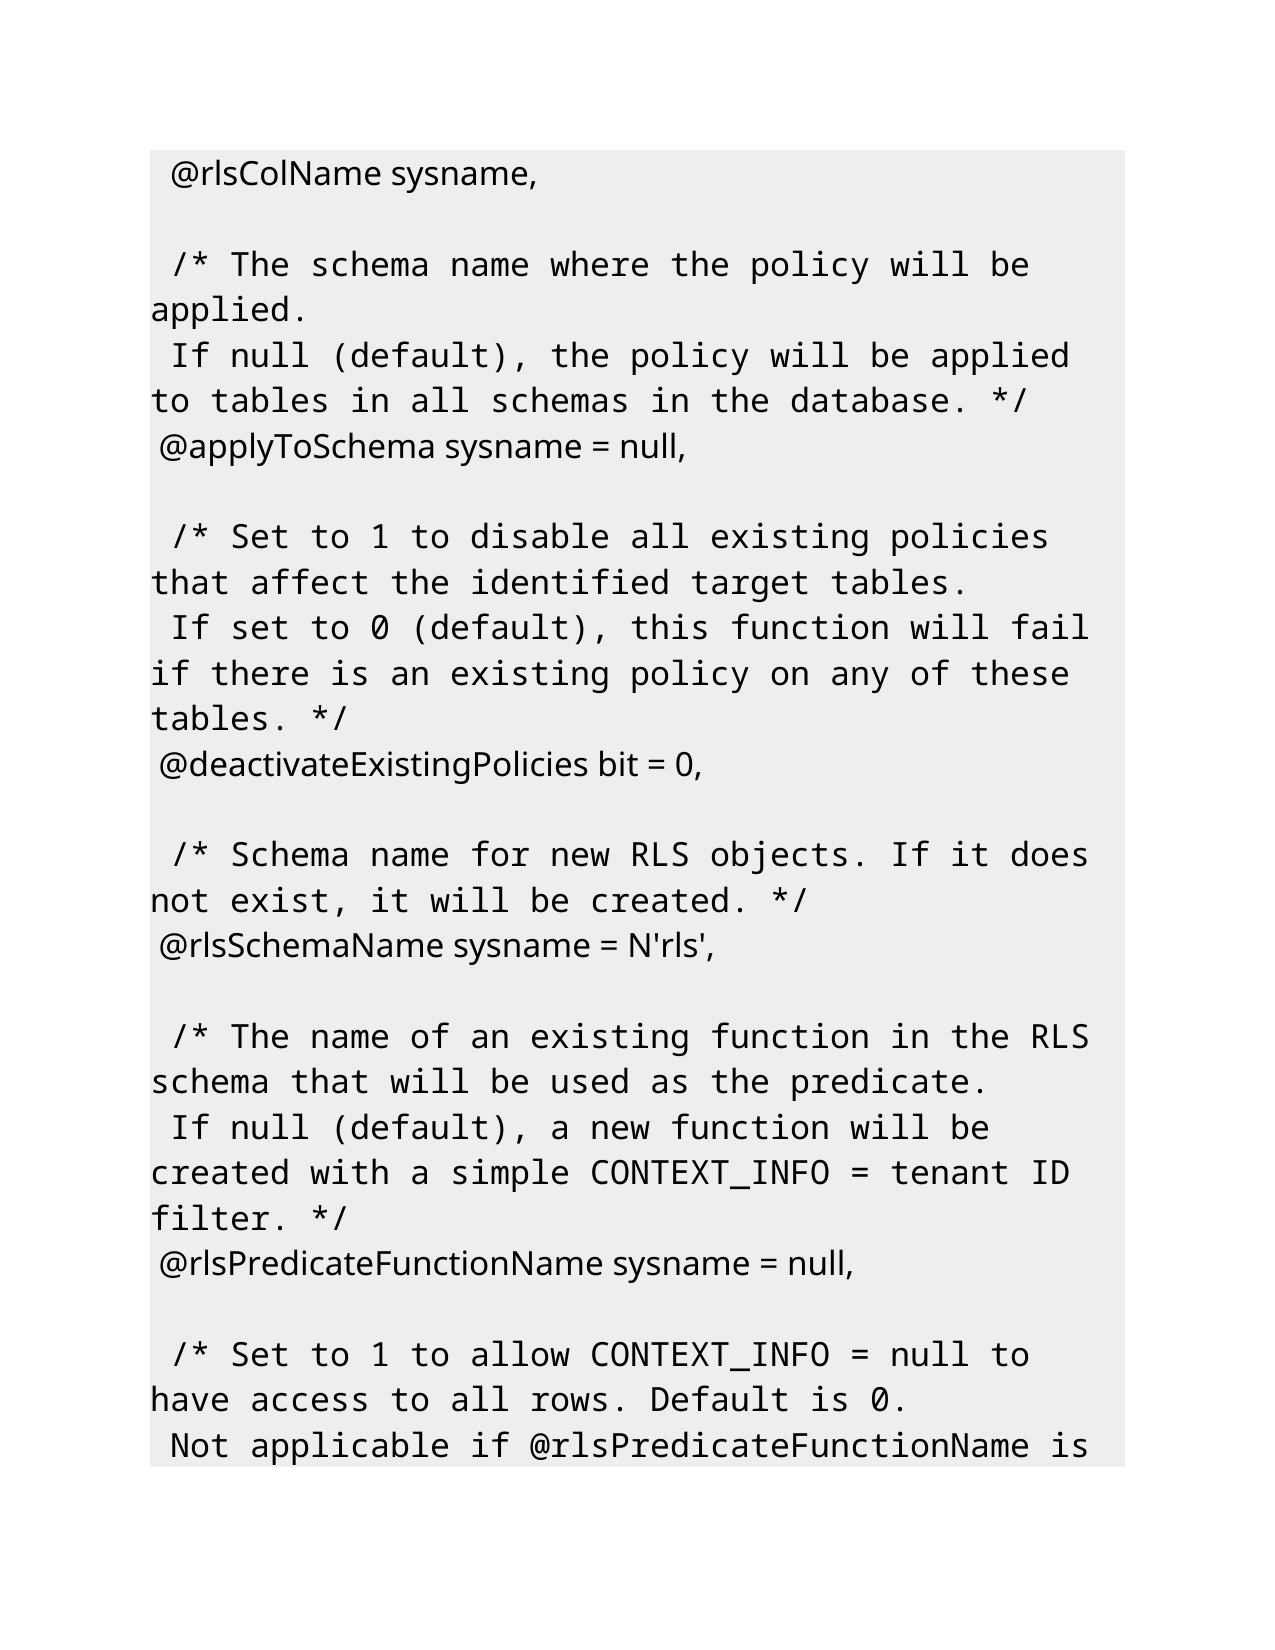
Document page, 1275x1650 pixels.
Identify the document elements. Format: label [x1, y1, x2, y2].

text [150, 150, 1125, 1467]
